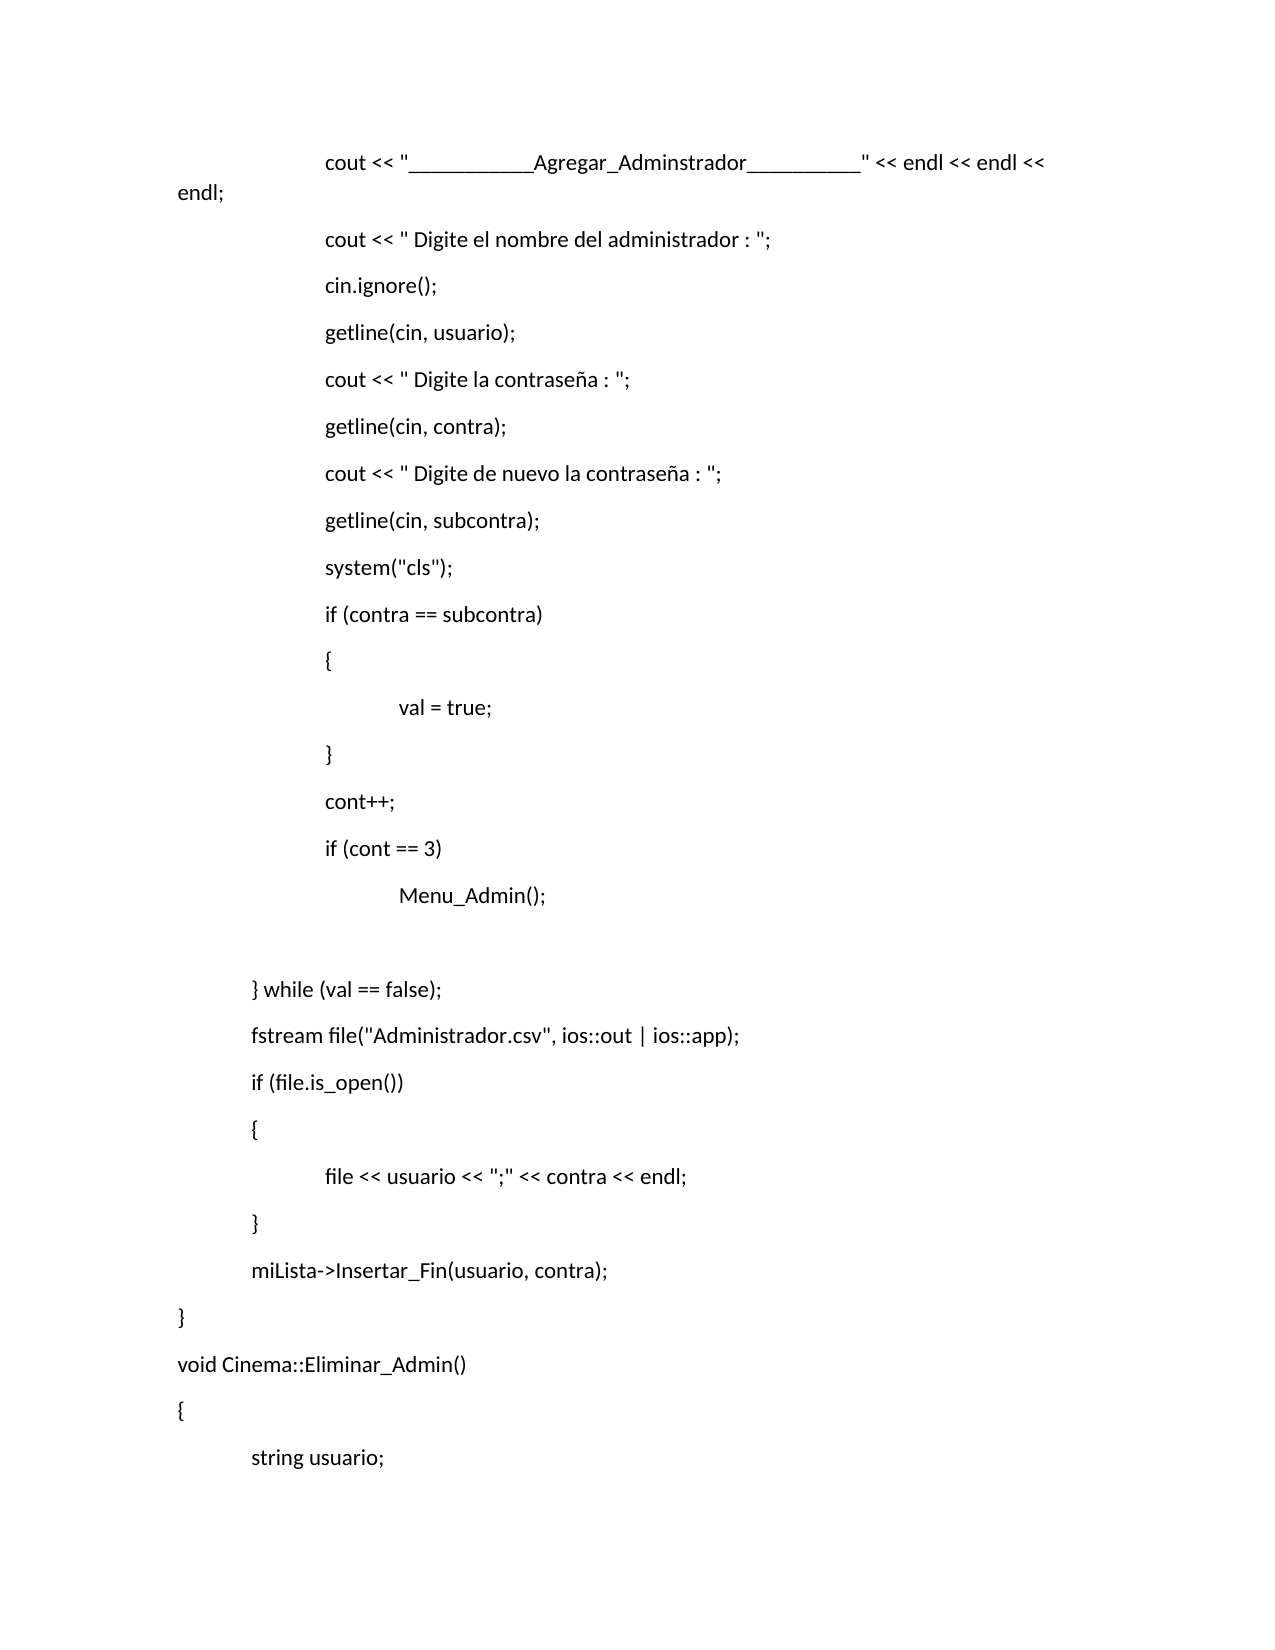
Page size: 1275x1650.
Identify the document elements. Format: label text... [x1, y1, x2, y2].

text cout << " Digite de nuevo la contraseña : "; [177, 459, 1098, 487]
text { [177, 1115, 1098, 1143]
text cout << " Digite el nombre del administrador : "; [177, 225, 1098, 253]
text fstream file("Administrador.csv", ios::out | ios::app); [177, 1022, 1098, 1049]
text cin.ignore(); [177, 272, 1098, 299]
text if (contra == subcontra) [177, 600, 1098, 628]
text cont++; [177, 787, 1098, 815]
text getline(cin, contra); [177, 412, 1098, 440]
text void Cinema::Eliminar_Admin() [177, 1350, 1098, 1378]
text } while (val == false); [177, 975, 1098, 1003]
text system("cls"); [177, 553, 1098, 581]
text cout << "___________Agregar_Adminstrador__________" << endl << endl << endl; [177, 148, 1098, 206]
text file << usuario << ";" << contra << endl; [177, 1162, 1098, 1190]
text string usuario; [177, 1443, 1098, 1471]
text } [177, 740, 1098, 768]
text if (file.is_open()) [177, 1068, 1098, 1096]
text if (cont == 3) [177, 834, 1098, 862]
text { [177, 647, 1098, 674]
text val = true; [177, 693, 1098, 721]
text getline(cin, subcontra); [177, 506, 1098, 534]
text miLista->Insertar_Fin(usuario, contra); [177, 1256, 1098, 1284]
text cout << " Digite la contraseña : "; [177, 365, 1098, 393]
text } [177, 1303, 1098, 1331]
text { [177, 1397, 1098, 1424]
text Menu_Admin(); [177, 881, 1098, 909]
text getline(cin, usuario); [177, 318, 1098, 346]
text } [177, 1209, 1098, 1237]
